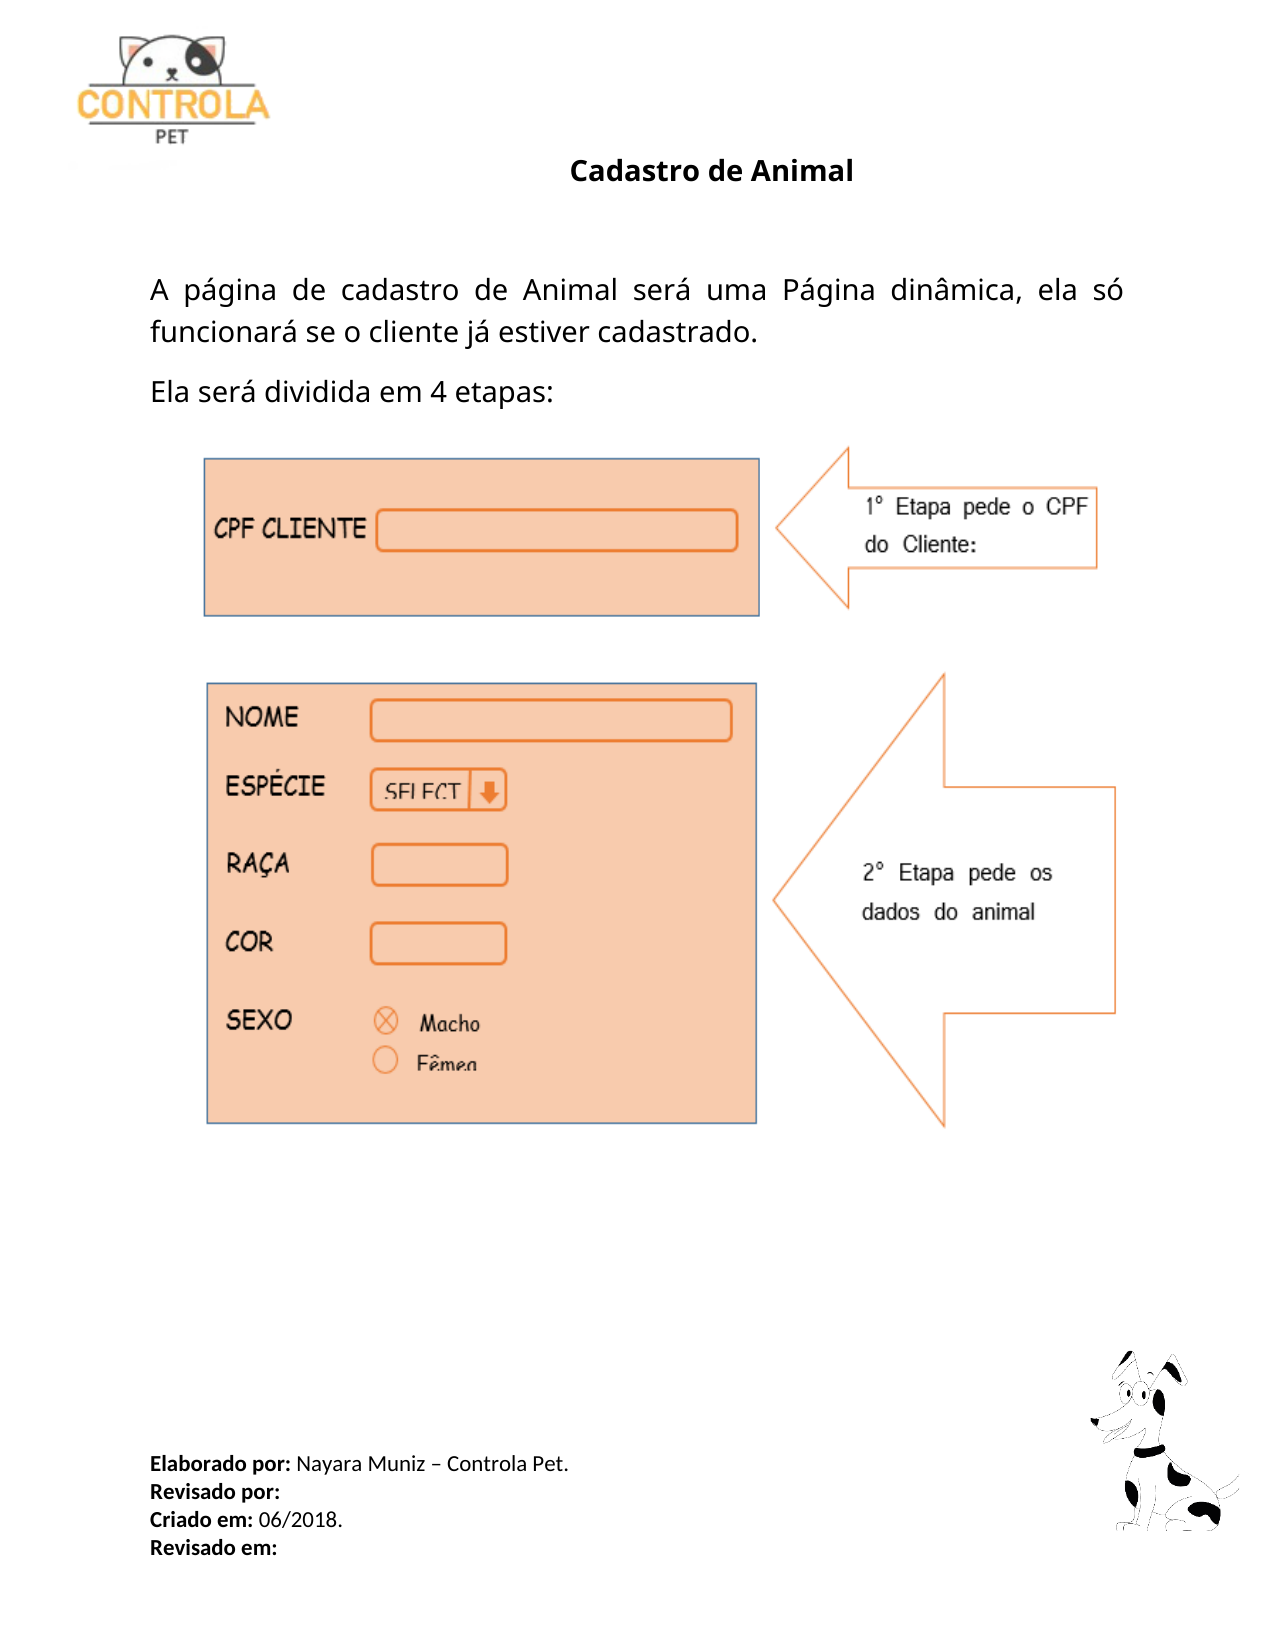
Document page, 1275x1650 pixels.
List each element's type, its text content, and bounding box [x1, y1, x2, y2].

text Cadastro de Animal [150, 150, 1125, 190]
text A página de cadastro de Animal será uma Página dinâmica, ela só funcionará se o cliente já estiver cadastrado. [150, 269, 1125, 351]
picture [57, 0, 280, 168]
picture [150, 430, 1125, 1162]
picture [1089, 1350, 1239, 1529]
text Ela será dividida em 4 etapas: [150, 371, 1125, 411]
